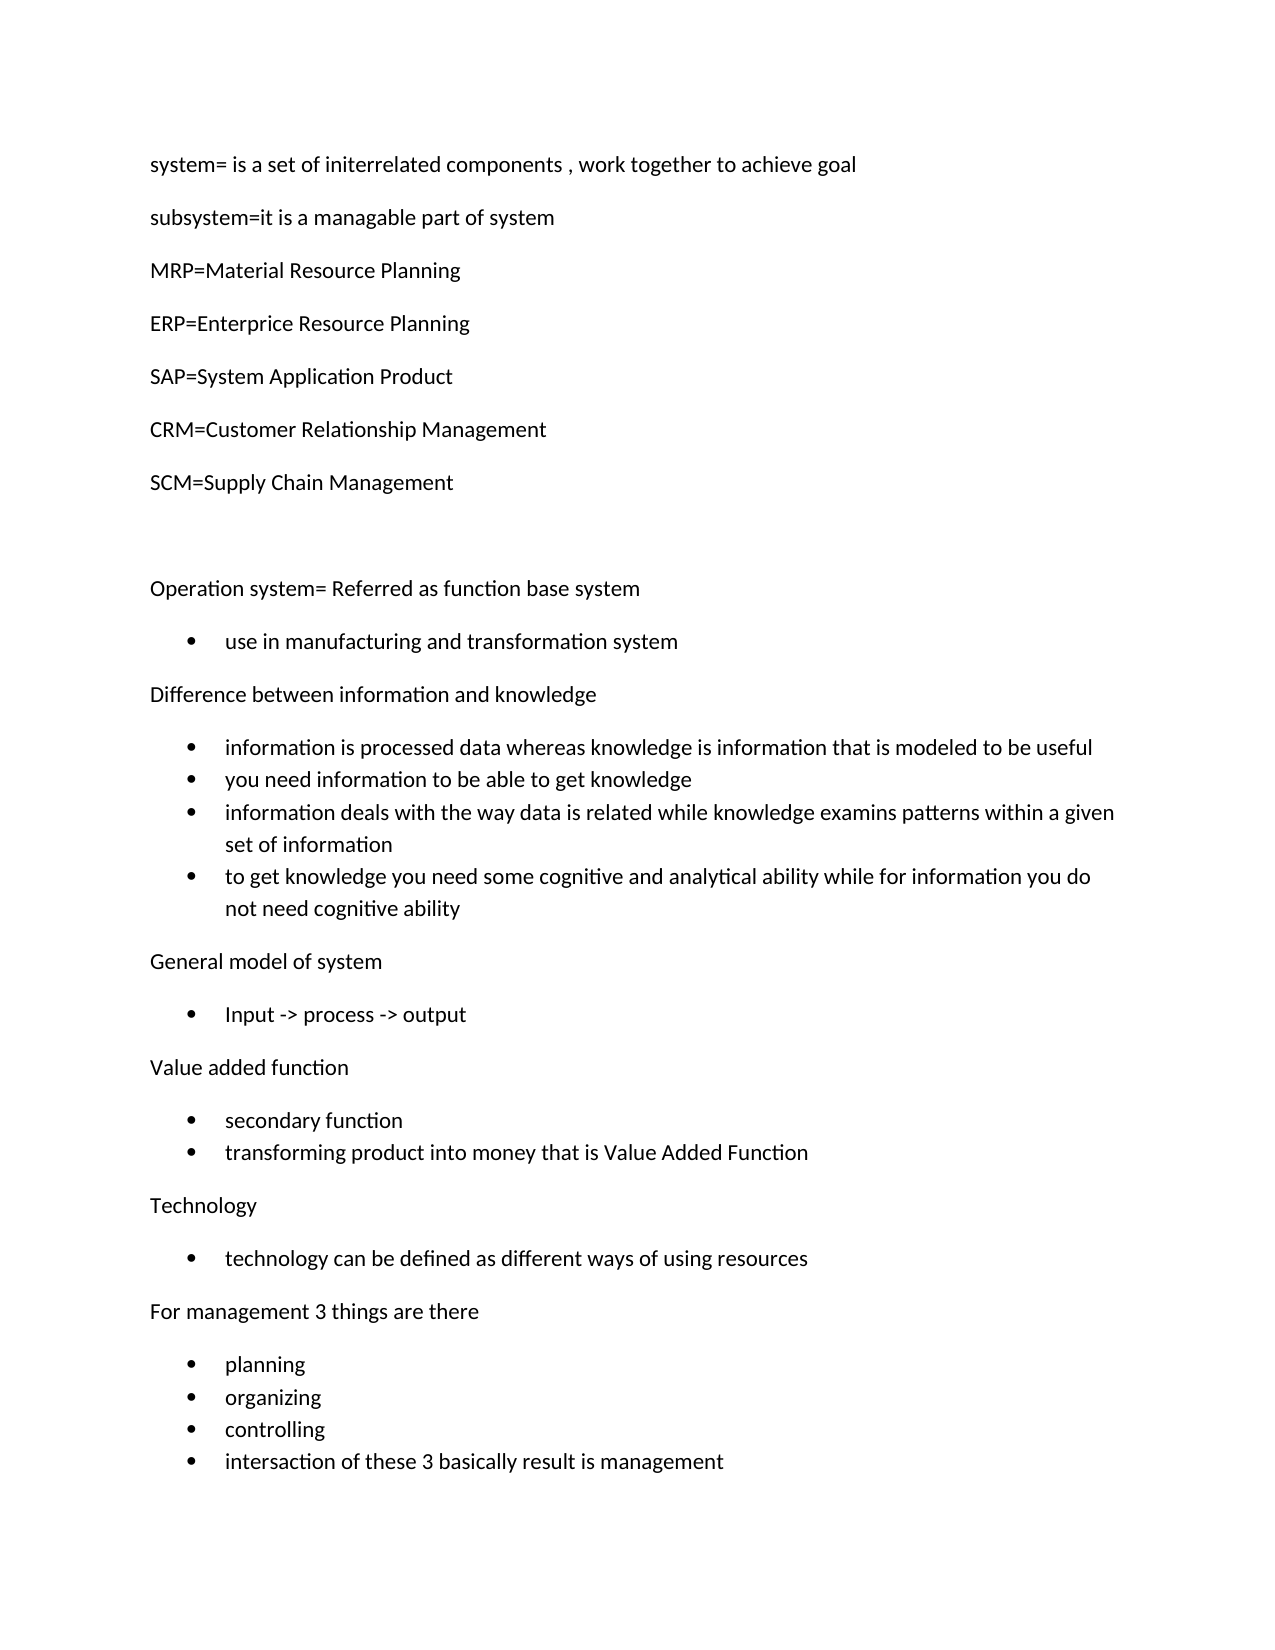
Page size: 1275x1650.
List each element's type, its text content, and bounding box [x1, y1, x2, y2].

list technology can be defined as different ways of using resources [187, 1244, 1125, 1272]
list planning [187, 1351, 1125, 1378]
list secondary function [187, 1106, 1125, 1134]
text Value added function [150, 1053, 1125, 1081]
text SCM=Supply Chain Management [150, 468, 1125, 496]
list controlling [187, 1415, 1125, 1443]
text subsystem=it is a managable part of system [150, 203, 1125, 231]
text MRP=Material Resource Planning [150, 256, 1125, 284]
text CRM=Customer Relationship Management [150, 415, 1125, 443]
text SAP=System Application Product [150, 362, 1125, 390]
list information deals with the way data is related while knowledge examins patterns within a given set of information [187, 798, 1125, 858]
list you need information to be able to get knowledge [187, 765, 1125, 793]
text Difference between information and knowledge [150, 680, 1125, 708]
list information is processed data whereas knowledge is information that is modeled to be useful [187, 733, 1125, 761]
text General model of system [150, 947, 1125, 975]
list Input -> process -> output [187, 1000, 1125, 1028]
list transforming product into money that is Value Added Function [187, 1138, 1125, 1166]
text Technology [150, 1191, 1125, 1219]
list use in manufacturing and transformation system [187, 627, 1125, 655]
list organizing [187, 1383, 1125, 1411]
text For management 3 things are there [150, 1297, 1125, 1326]
text Operation system= Referred as function base system [150, 574, 1125, 602]
text system= is a set of initerrelated components , work together to achieve goal [150, 150, 1125, 178]
list to get knowledge you need some cognitive and analytical ability while for information you do not need cognitive ability [187, 862, 1125, 922]
list intersaction of these 3 basically result is management [187, 1447, 1125, 1475]
text ERP=Enterprice Resource Planning [150, 309, 1125, 337]
